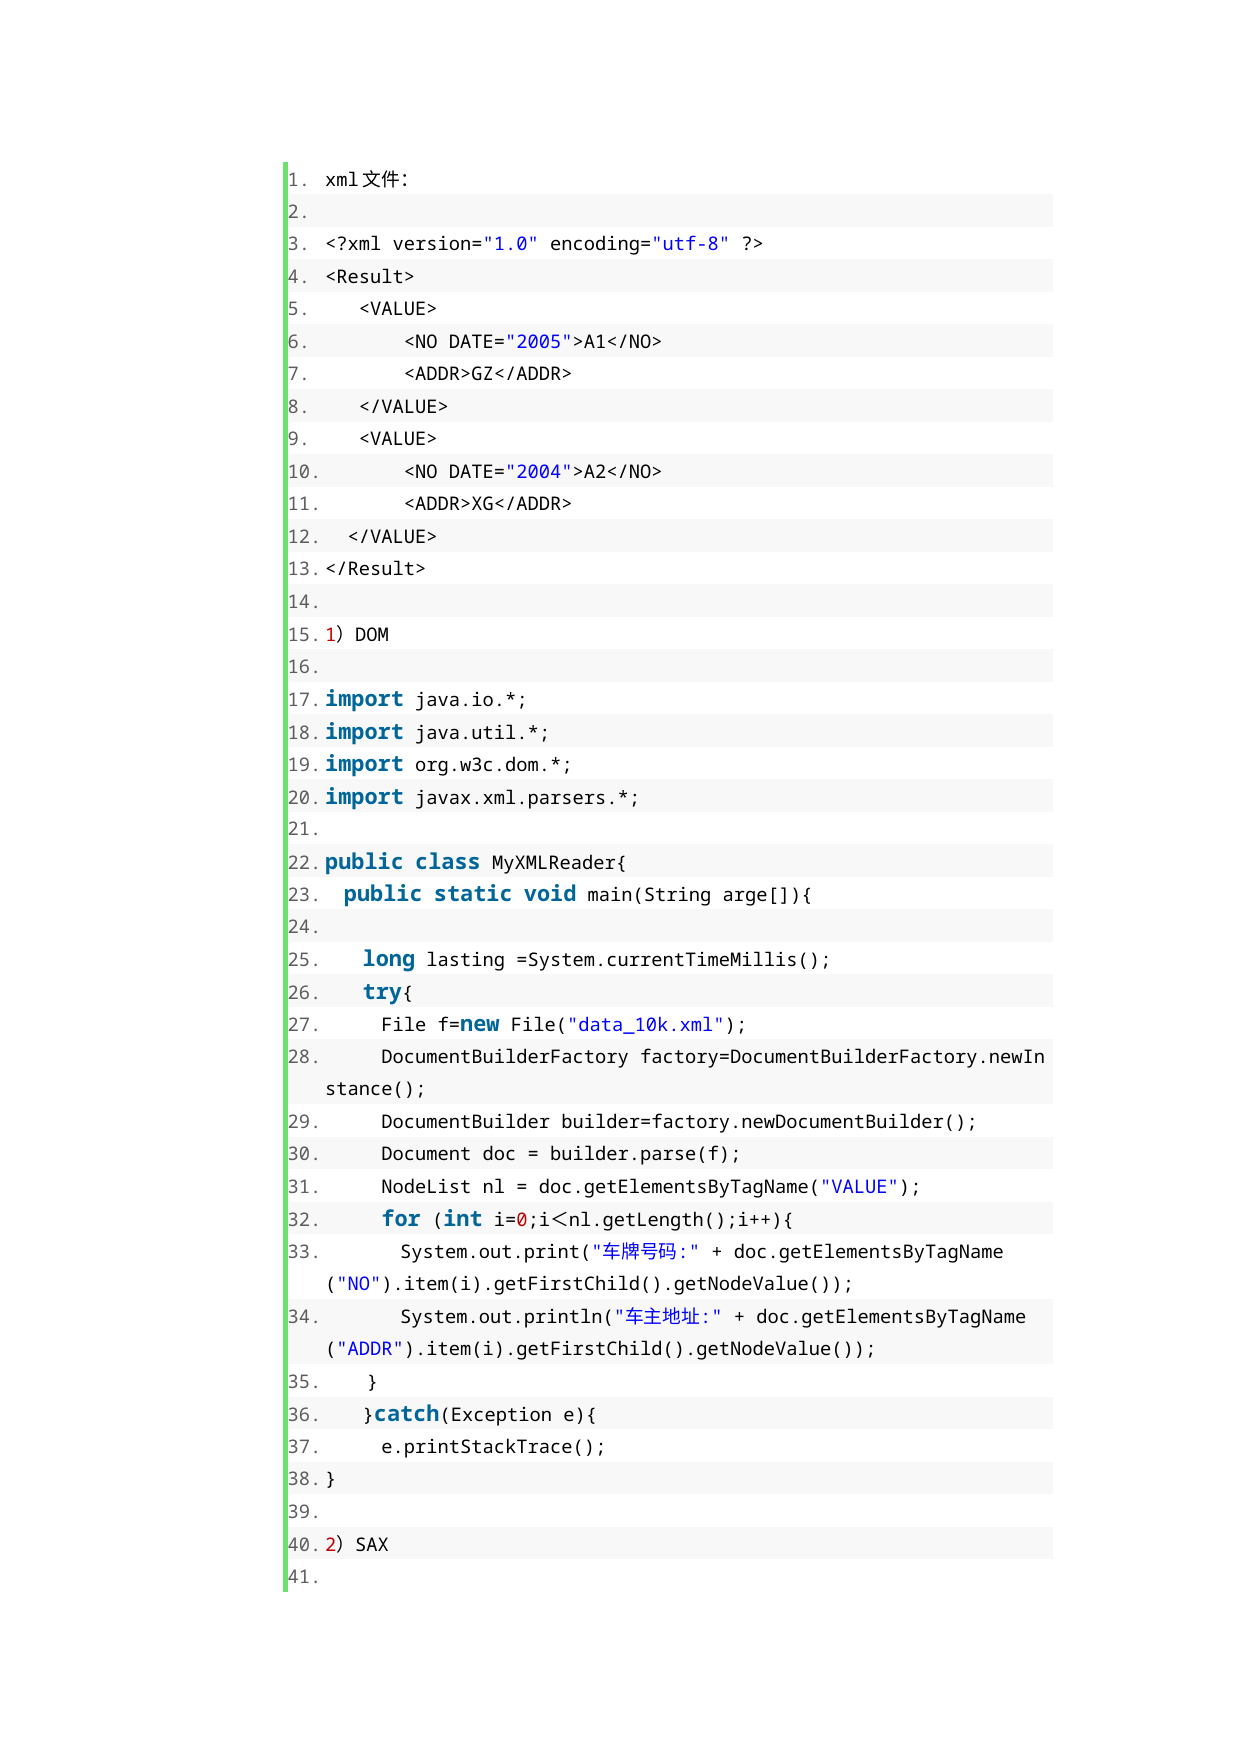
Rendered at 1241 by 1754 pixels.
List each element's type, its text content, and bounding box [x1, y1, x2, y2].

list <ADDR>XG</ADDR> [288, 487, 1053, 519]
list System.out.println("车主地址:" + doc.getElementsByTagName("ADDR").item(i).getFirstChild().getNodeValue()); [288, 1299, 1053, 1364]
list System.out.print("车牌号码:" + doc.getElementsByTagName("NO").item(i).getFirstChild().getNodeValue()); [288, 1234, 1053, 1299]
list e.printStackTrace(); [288, 1429, 1053, 1462]
list import javax.xml.parsers.*; [288, 779, 1053, 812]
list <VALUE> [288, 422, 1053, 454]
list DocumentBuilder builder=factory.newDocumentBuilder(); [288, 1104, 1053, 1137]
list </Result> [288, 552, 1053, 584]
list </VALUE> [288, 519, 1053, 552]
list File f=new File("data_10k.xml"); [288, 1007, 1053, 1039]
list } [288, 1364, 1053, 1397]
list import java.io.*; [288, 682, 1053, 714]
list Document doc = builder.parse(f); [288, 1137, 1053, 1169]
list public class MyXMLReader{ [288, 844, 1053, 877]
list import org.w3c.dom.*; [288, 747, 1053, 779]
list try{ [288, 974, 1053, 1007]
list }catch(Exception e){ [288, 1397, 1053, 1429]
list 2）SAX [288, 1527, 1053, 1559]
list </VALUE> [288, 389, 1053, 422]
list DocumentBuilderFactory factory=DocumentBuilderFactory.newInstance(); [288, 1039, 1053, 1104]
list <?xml version="1.0" encoding="utf-8" ?> [288, 227, 1053, 259]
list public static void main(String arge[]){ [288, 877, 1053, 909]
list <NO DATE="2004">A2</NO> [288, 454, 1053, 487]
list NodeList nl = doc.getElementsByTagName("VALUE"); [288, 1169, 1053, 1202]
list <NO DATE="2005">A1</NO> [288, 324, 1053, 357]
list } [288, 1462, 1053, 1494]
list 1）DOM [288, 617, 1053, 649]
list <VALUE> [288, 292, 1053, 324]
list <Result> [288, 259, 1053, 292]
list xml文件： [288, 162, 1053, 194]
list long lasting =System.currentTimeMillis(); [288, 942, 1053, 974]
list import java.util.*; [288, 714, 1053, 747]
list for (int i=0;i＜nl.getLength();i++){ [288, 1202, 1053, 1234]
list <ADDR>GZ</ADDR> [288, 357, 1053, 389]
